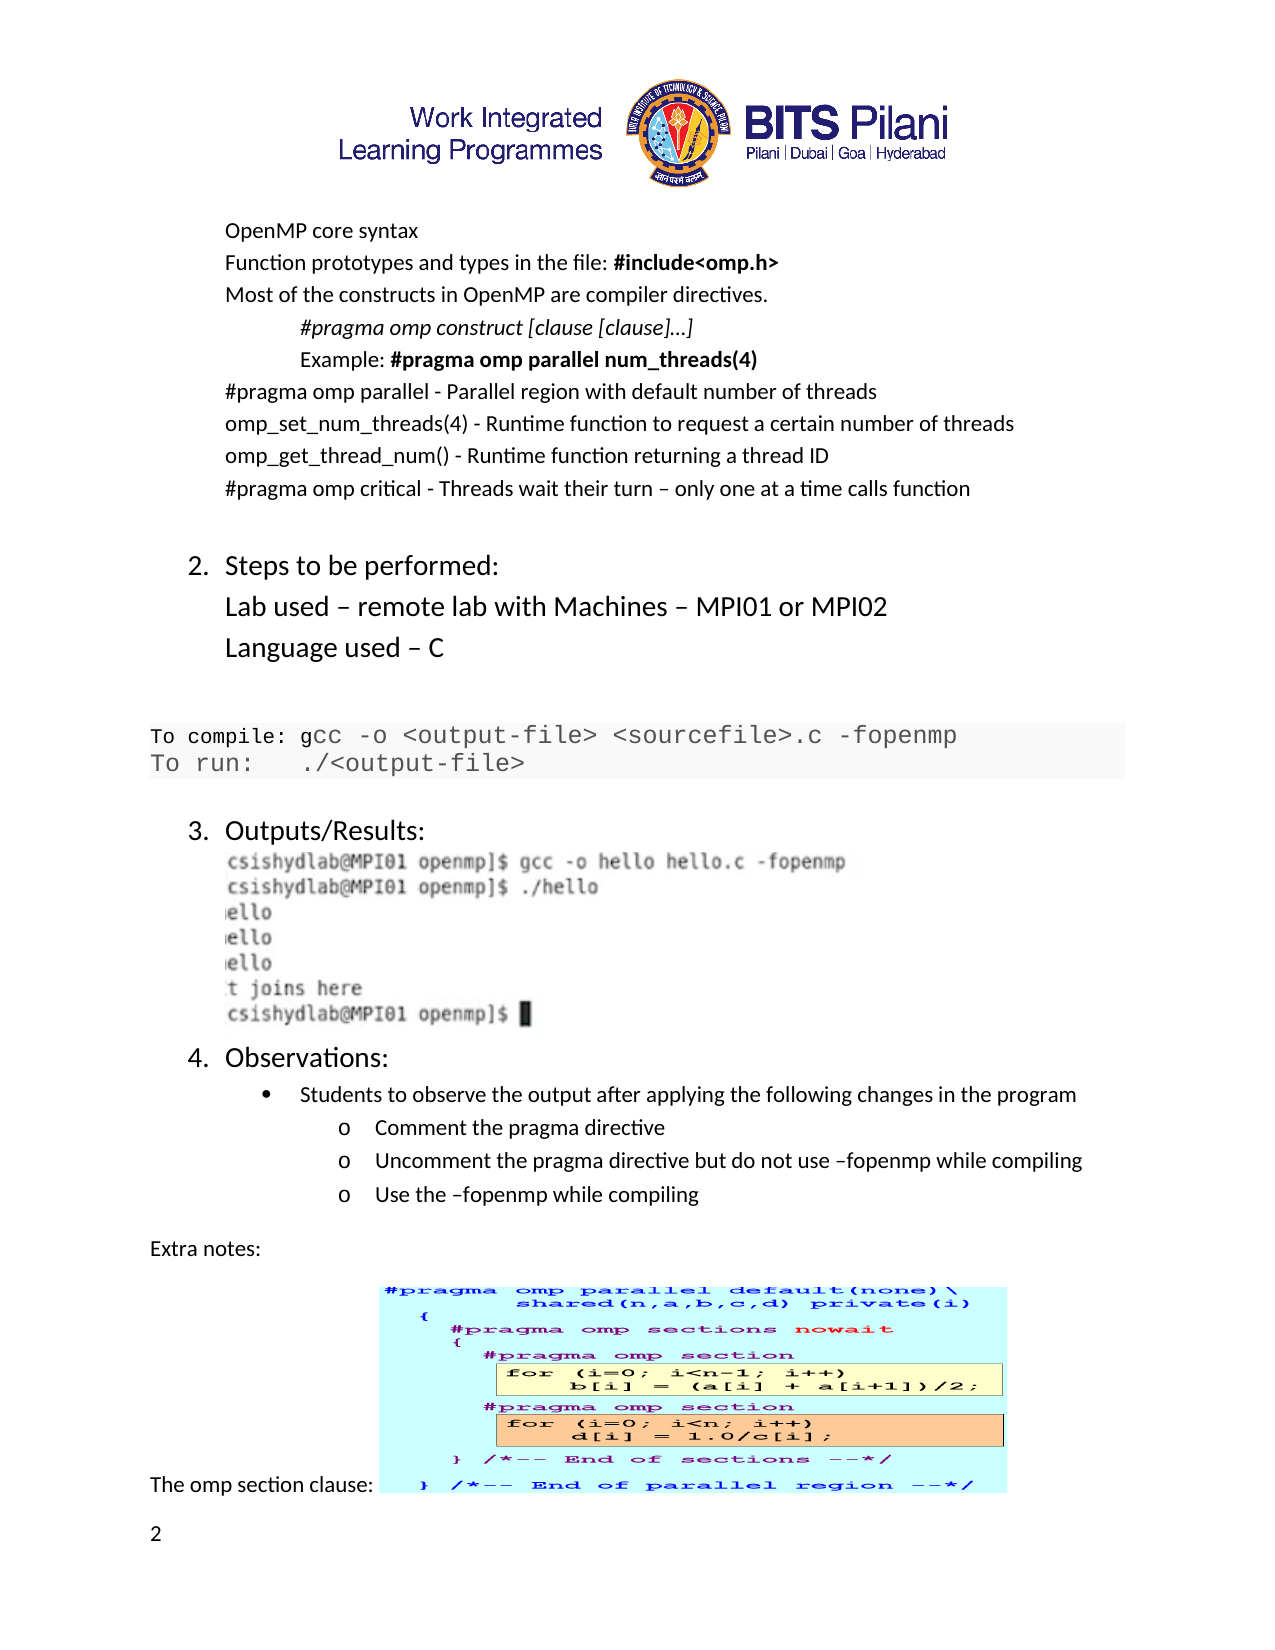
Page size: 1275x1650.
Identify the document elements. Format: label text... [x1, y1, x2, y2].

list Function prototypes and types in the file: #include<omp.h> [225, 248, 1125, 276]
list Observations: [187, 1039, 1125, 1075]
list Steps to be performed: [187, 547, 1125, 582]
list Example: #pragma omp parallel num_threads(4) [225, 345, 1125, 373]
list OpenMP core syntax [225, 216, 1125, 244]
list #pragma omp parallel - Parallel region with default number of threads [150, 377, 1125, 405]
list omp_get_thread_num() - Runtime function returning a thread ID [150, 442, 1125, 469]
list Students to observe the output after applying the following changes in the program [262, 1080, 1125, 1108]
list Use the –fopenmp while compiling [337, 1180, 1125, 1209]
list #pragma omp construct [clause [clause]…] [225, 313, 1125, 341]
list omp_set_num_threads(4) - Runtime function to request a certain number of threads [150, 409, 1125, 437]
text To compile: gcc -o <output-file> <sourcefile>.c -fopenmp [150, 723, 1125, 751]
picture [225, 852, 930, 1036]
picture [379, 1287, 1008, 1493]
list Uncomment the pragma directive but do not use –fopenmp while compiling [337, 1146, 1125, 1175]
list Comment the pragma directive [337, 1113, 1125, 1142]
picture [325, 75, 951, 189]
text To run: ./<output-file> [150, 751, 1125, 779]
list #pragma omp critical - Threads wait their turn – only one at a time calls function [150, 474, 1125, 502]
list Lab used – remote lab with Machines – MPI01 or MPI02 [225, 588, 1125, 623]
list Most of the constructs in OpenMP are compiler directives. [225, 281, 1125, 309]
list Language used – C [225, 629, 1125, 664]
text Extra notes: [150, 1234, 1125, 1262]
list Outputs/Results: [187, 812, 1125, 847]
